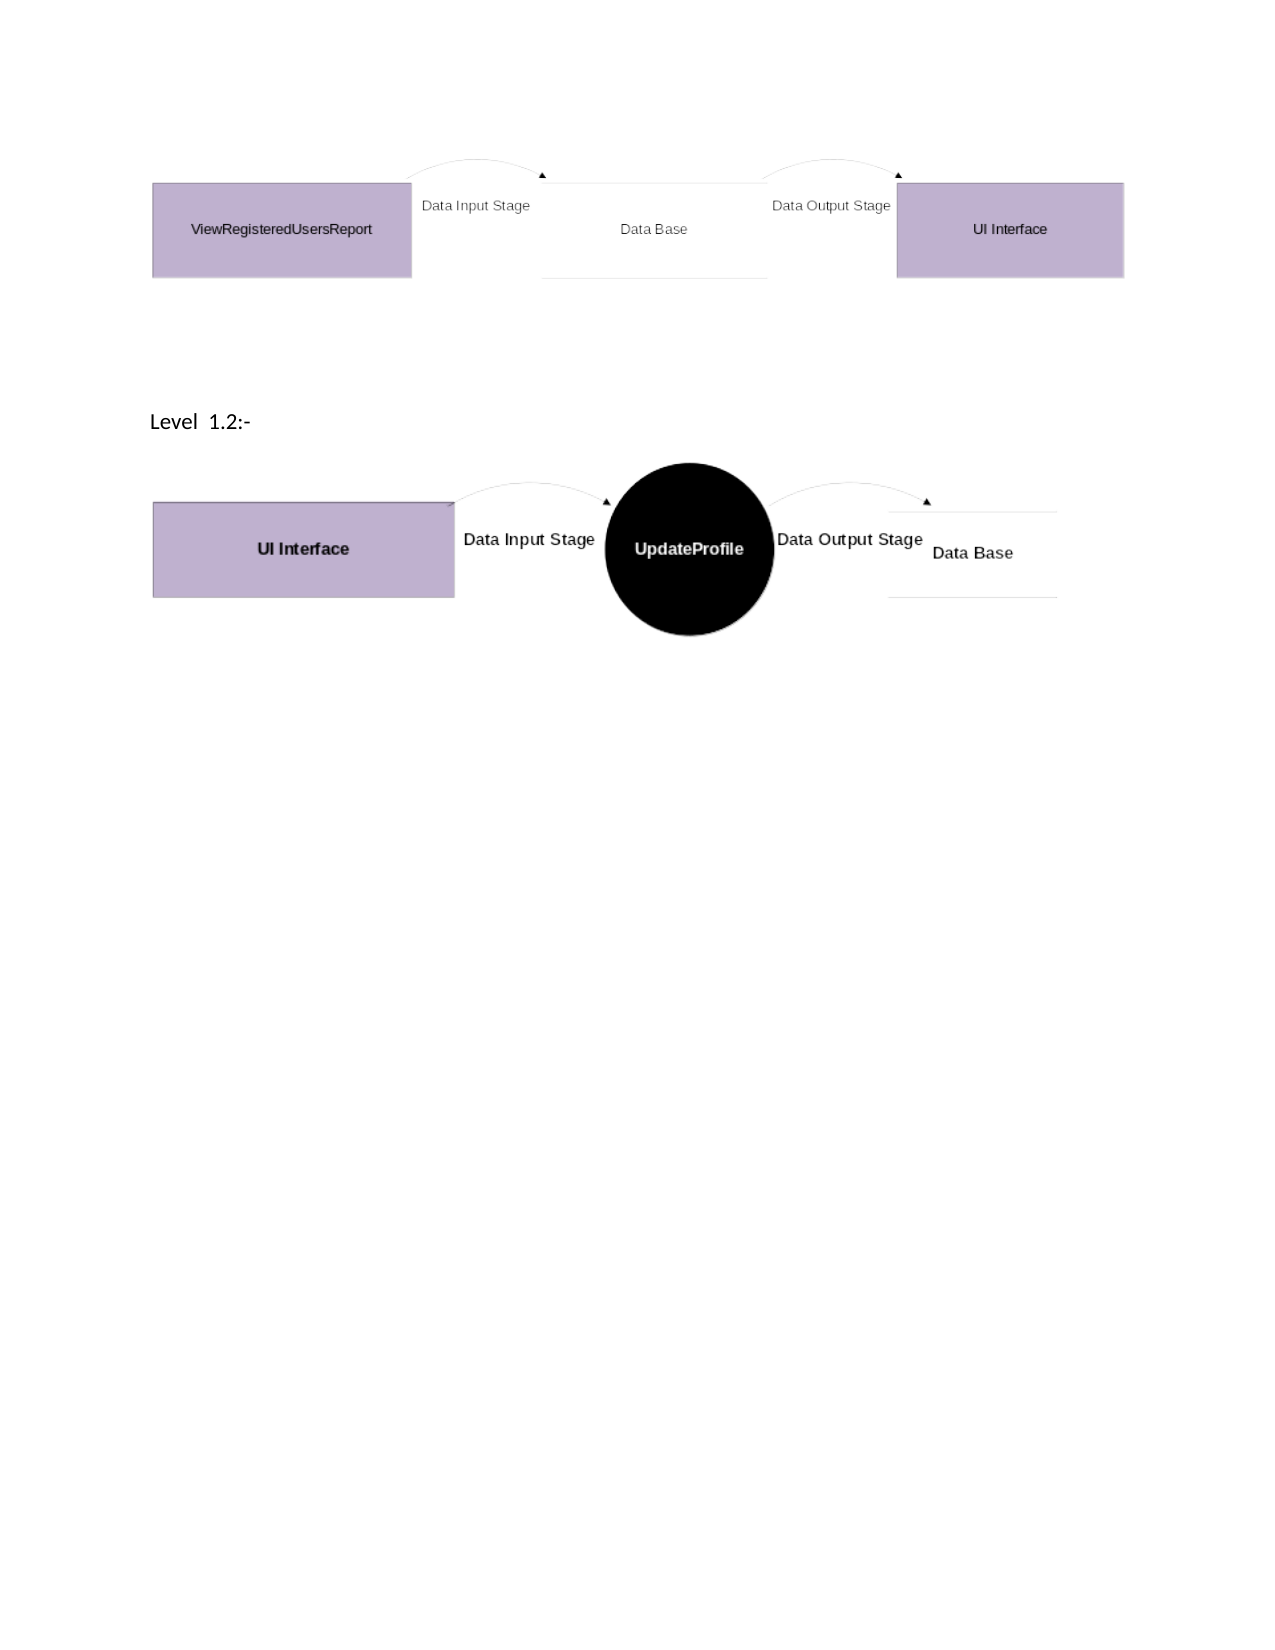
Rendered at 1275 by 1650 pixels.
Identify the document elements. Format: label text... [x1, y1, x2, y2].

text Level 1.2:- [150, 407, 1125, 435]
